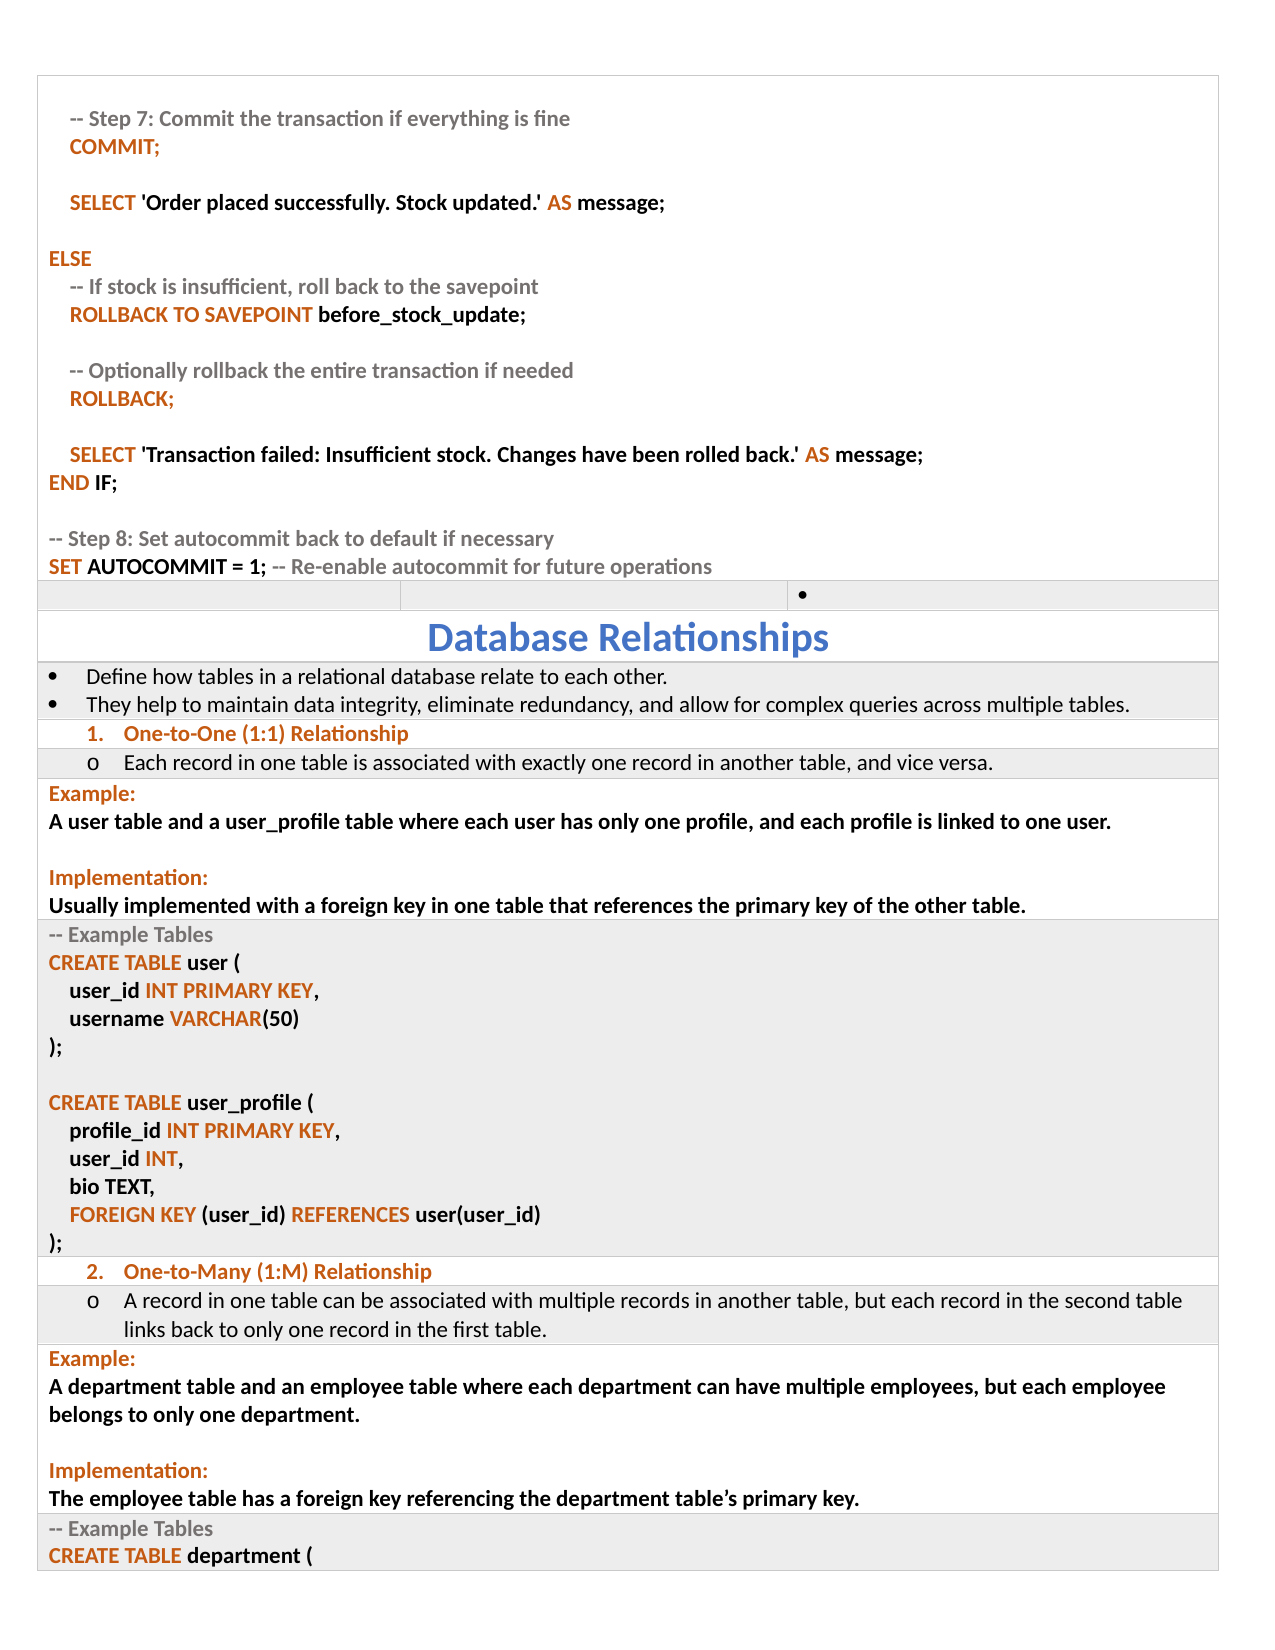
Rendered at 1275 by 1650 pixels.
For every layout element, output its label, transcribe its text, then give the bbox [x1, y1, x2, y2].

table_cell -- Example Tables CREATE TABLE user ( user_id INT PRIMARY KEY, username VARCHAR(50) ); CREATE TABLE user_profile ( profile_id INT PRIMARY KEY, user_id INT, bio TEXT, FOREIGN KEY (user_id) REFERENCES user(user_id) ); [38, 920, 1218, 1256]
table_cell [38, 76, 1218, 580]
table_cell A record in one table can be associated with multiple records in another table, but each record in the second table links back to only one record in the first table. [38, 1286, 1218, 1343]
table_cell Define how tables in a relational database relate to each other. They help to maintain data integrity, eliminate redundancy, and allow for complex queries across multiple tables. [38, 663, 1218, 718]
table_cell Example: A department table and an employee table where each department can have multiple employees, but each employee belongs to only one department. Implementation: The employee table has a foreign key referencing the department table’s primary key. [38, 1345, 1218, 1513]
table_cell One-to-One (1:1) Relationship [38, 720, 1218, 747]
table_cell [38, 581, 400, 609]
table_cell Each record in one table is associated with exactly one record in another table, and vice versa. [38, 749, 1218, 778]
table_cell One-to-Many (1:M) Relationship [38, 1257, 1218, 1285]
table_cell Database Relationships [38, 611, 1218, 661]
table_cell Example: A user table and a user_profile table where each user has only one profile, and each profile is linked to one user. Implementation: Usually implemented with a foreign key in one table that references the primary key of the other table. [38, 779, 1218, 919]
table_cell [401, 581, 787, 609]
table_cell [38, 1514, 1218, 1570]
table_cell [788, 581, 1218, 609]
